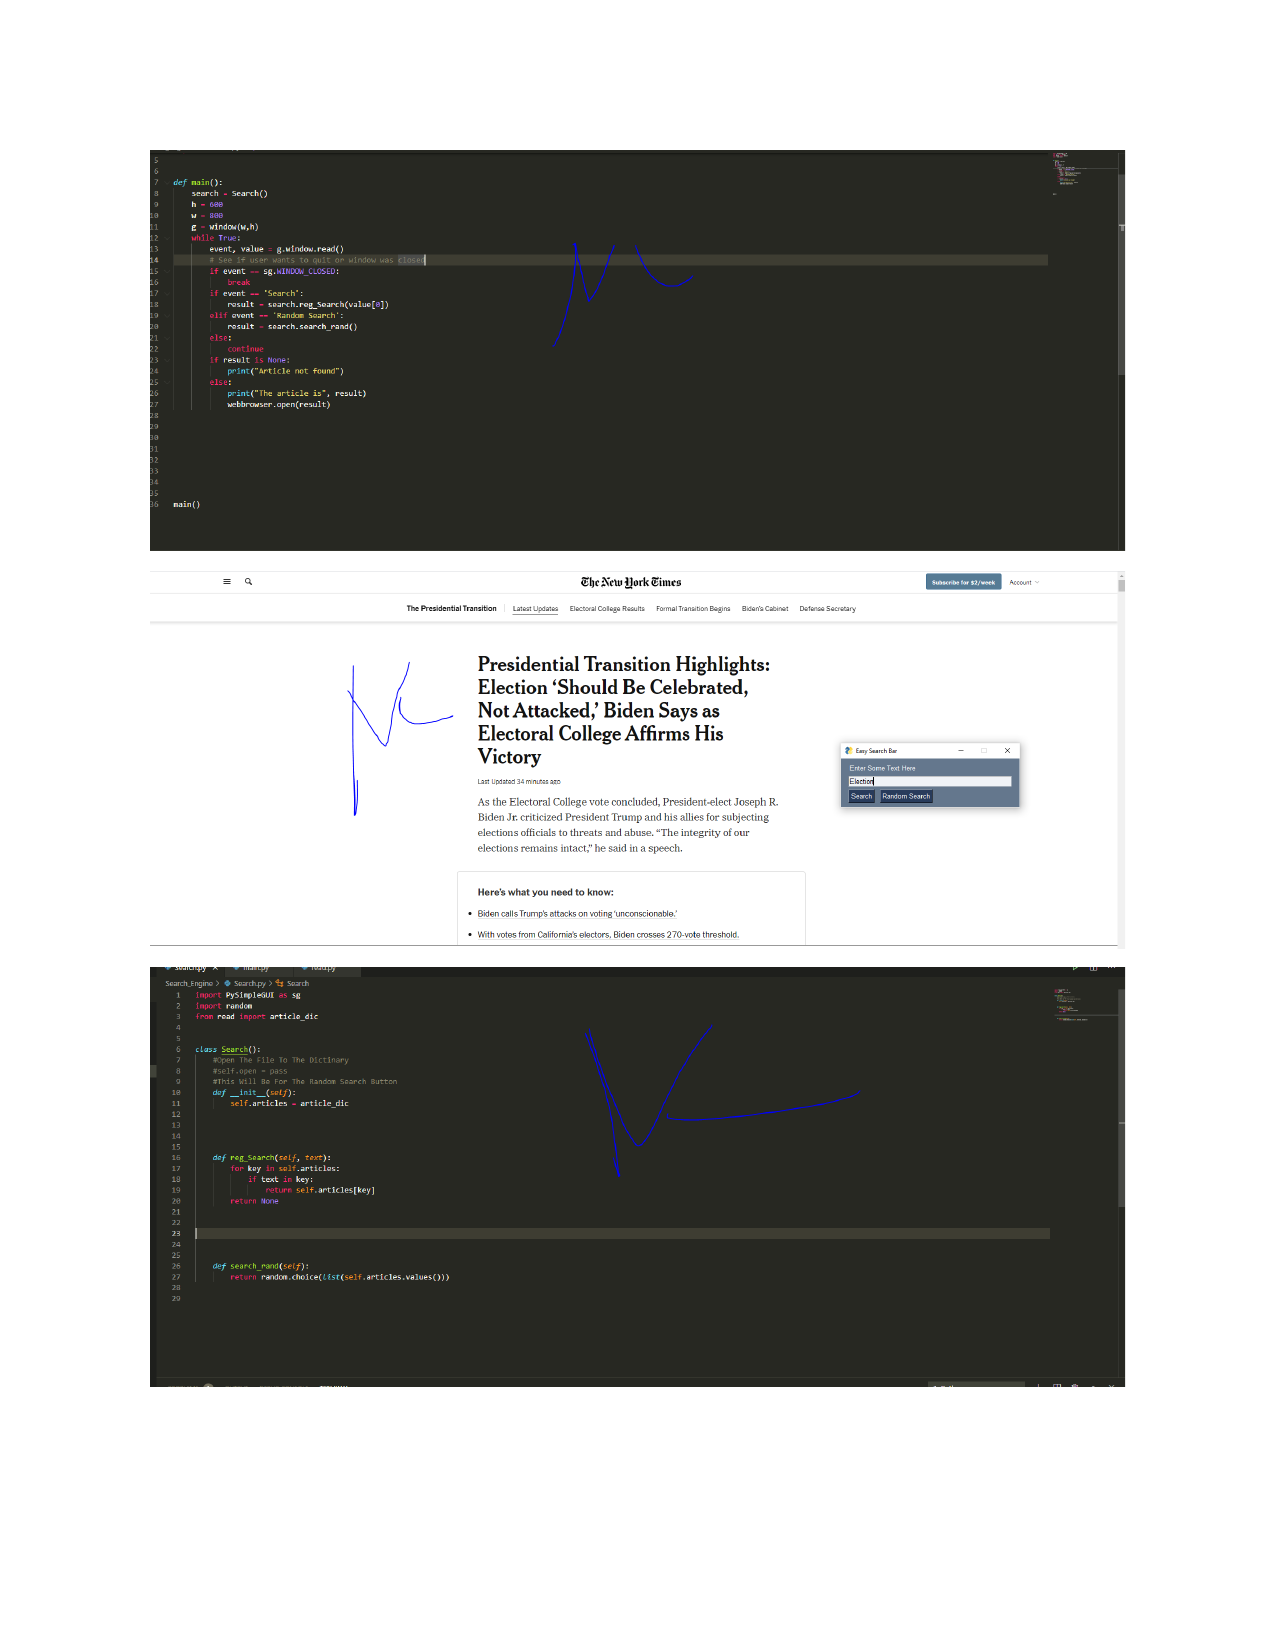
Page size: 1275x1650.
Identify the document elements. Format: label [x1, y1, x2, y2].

picture [150, 150, 1125, 551]
picture [150, 967, 1125, 1387]
picture [150, 569, 1125, 949]
